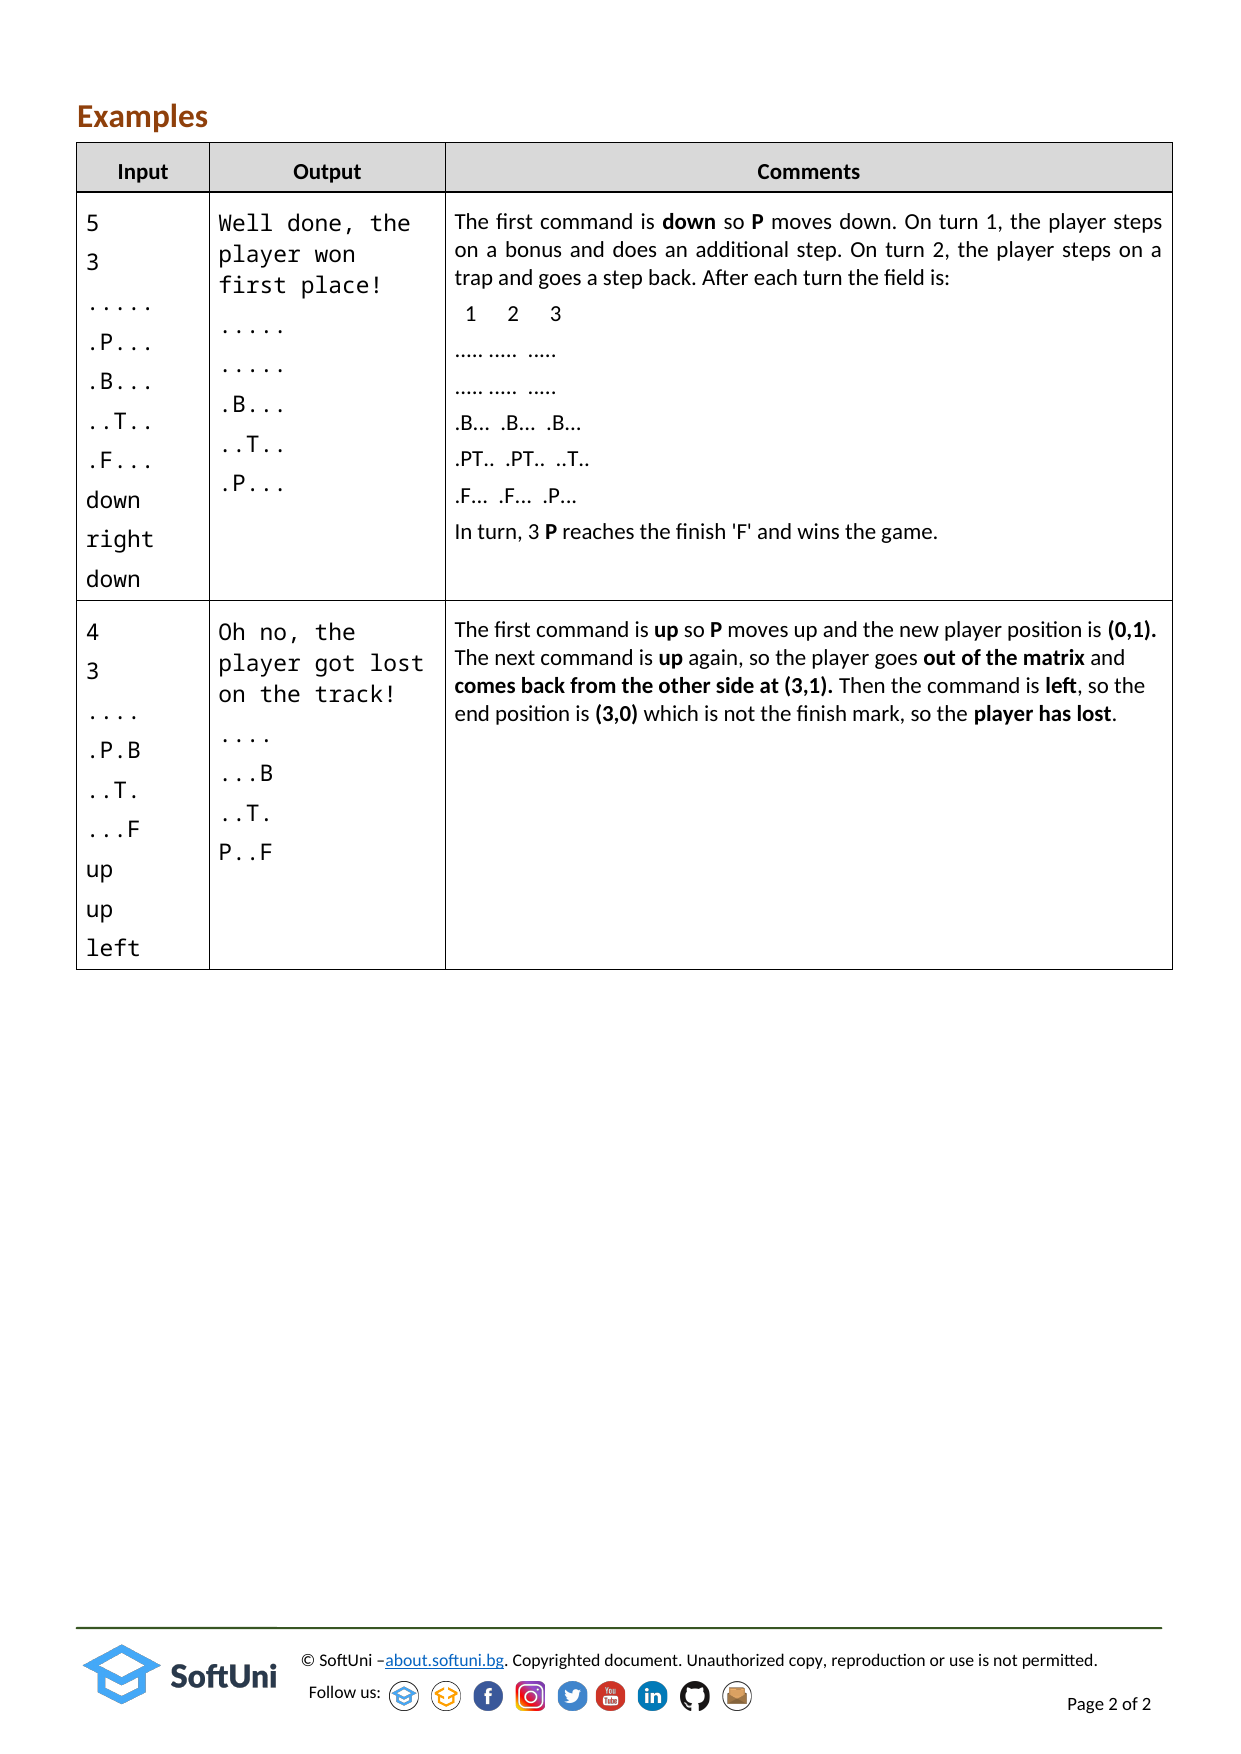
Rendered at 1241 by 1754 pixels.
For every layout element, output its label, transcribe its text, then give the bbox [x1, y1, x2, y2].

table_cell 4 3 .... .P.B ..T. ...F up up left [77, 601, 209, 969]
picture [659, 1681, 668, 1690]
table_cell 5 3 ..... .P... .B... ..T.. .F... down right down [77, 193, 209, 600]
picture [651, 1693, 661, 1703]
picture [515, 1681, 545, 1711]
table_cell Well done, the player won first place! ..... ..... .B... ..T.. .P... [210, 193, 445, 600]
table_cell The first command is up so P moves up and the new player position is (0,1). The next command is up again, so the player goes out of the matrix and comes back from the other side at (3,1). Then the command is left, so the end position is (3,0) which is not the finish mark, so the player has lost. [446, 601, 1172, 969]
table_cell The first command is down so P moves down. On turn 1, the player steps on a bonus and does an additional step. On turn 2, the player steps on a trap and goes a step back. After each turn the field is: 1 2 3 ..... ..... ..... ..... ..... ..... .B... .B... .B... .PT.. .PT.. ..T.. .F... .F... .P... In turn, 3 P reaches the finish 'F' and wins the game. [446, 193, 1172, 600]
picture [637, 1681, 646, 1690]
picture [473, 1681, 503, 1711]
picture [431, 1681, 461, 1711]
picture [76, 1638, 283, 1710]
table_header Comments [446, 143, 1172, 191]
picture [595, 1681, 626, 1711]
picture [680, 1681, 710, 1711]
picture [637, 1702, 646, 1711]
picture [389, 1681, 419, 1711]
table_header Input [77, 143, 209, 191]
picture [557, 1681, 588, 1711]
table_header Output [210, 143, 445, 191]
table_cell Oh no, the player got lost on the track! .... ...B ..T. P..F [210, 601, 445, 969]
subtitle Examples [77, 95, 1163, 136]
picture [659, 1702, 668, 1711]
picture [722, 1681, 752, 1711]
